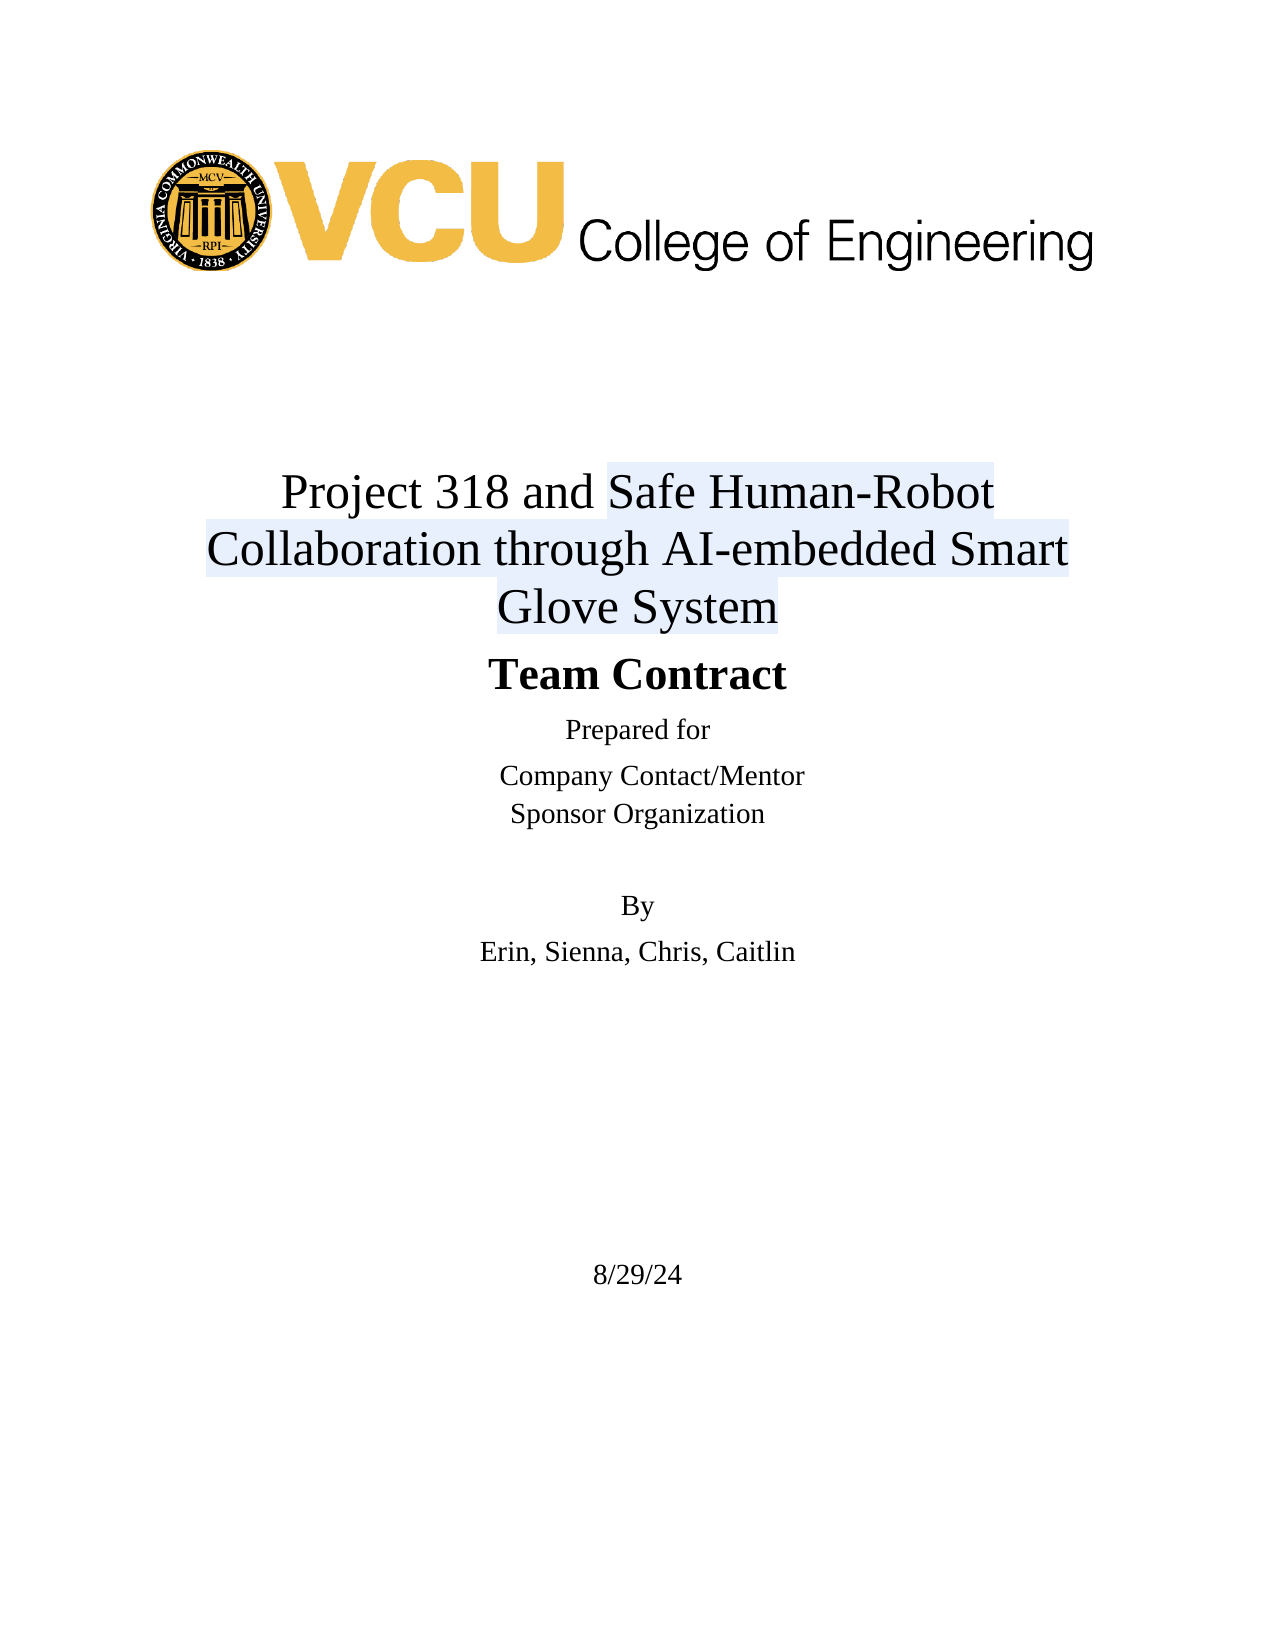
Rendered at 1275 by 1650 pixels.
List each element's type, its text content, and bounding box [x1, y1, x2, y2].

picture [150, 150, 1125, 271]
text Team Contract [150, 647, 1125, 699]
text Sponsor Organization [150, 796, 1125, 830]
text 8/29/24 [150, 1257, 1125, 1290]
text Project 318 and Safe Human-Robot Collaboration through AI-embedded Smart Glove System [778, 462, 1125, 634]
text Prepared for [150, 712, 1125, 745]
text By [150, 888, 1125, 922]
text Company Contact/Mentor [179, 758, 1125, 791]
text Erin, Sienna, Chris, Caitlin [150, 934, 1125, 968]
text Project 318 and Safe Human-Robot Collaboration through AI-embedded Smart Glove System [150, 462, 607, 634]
